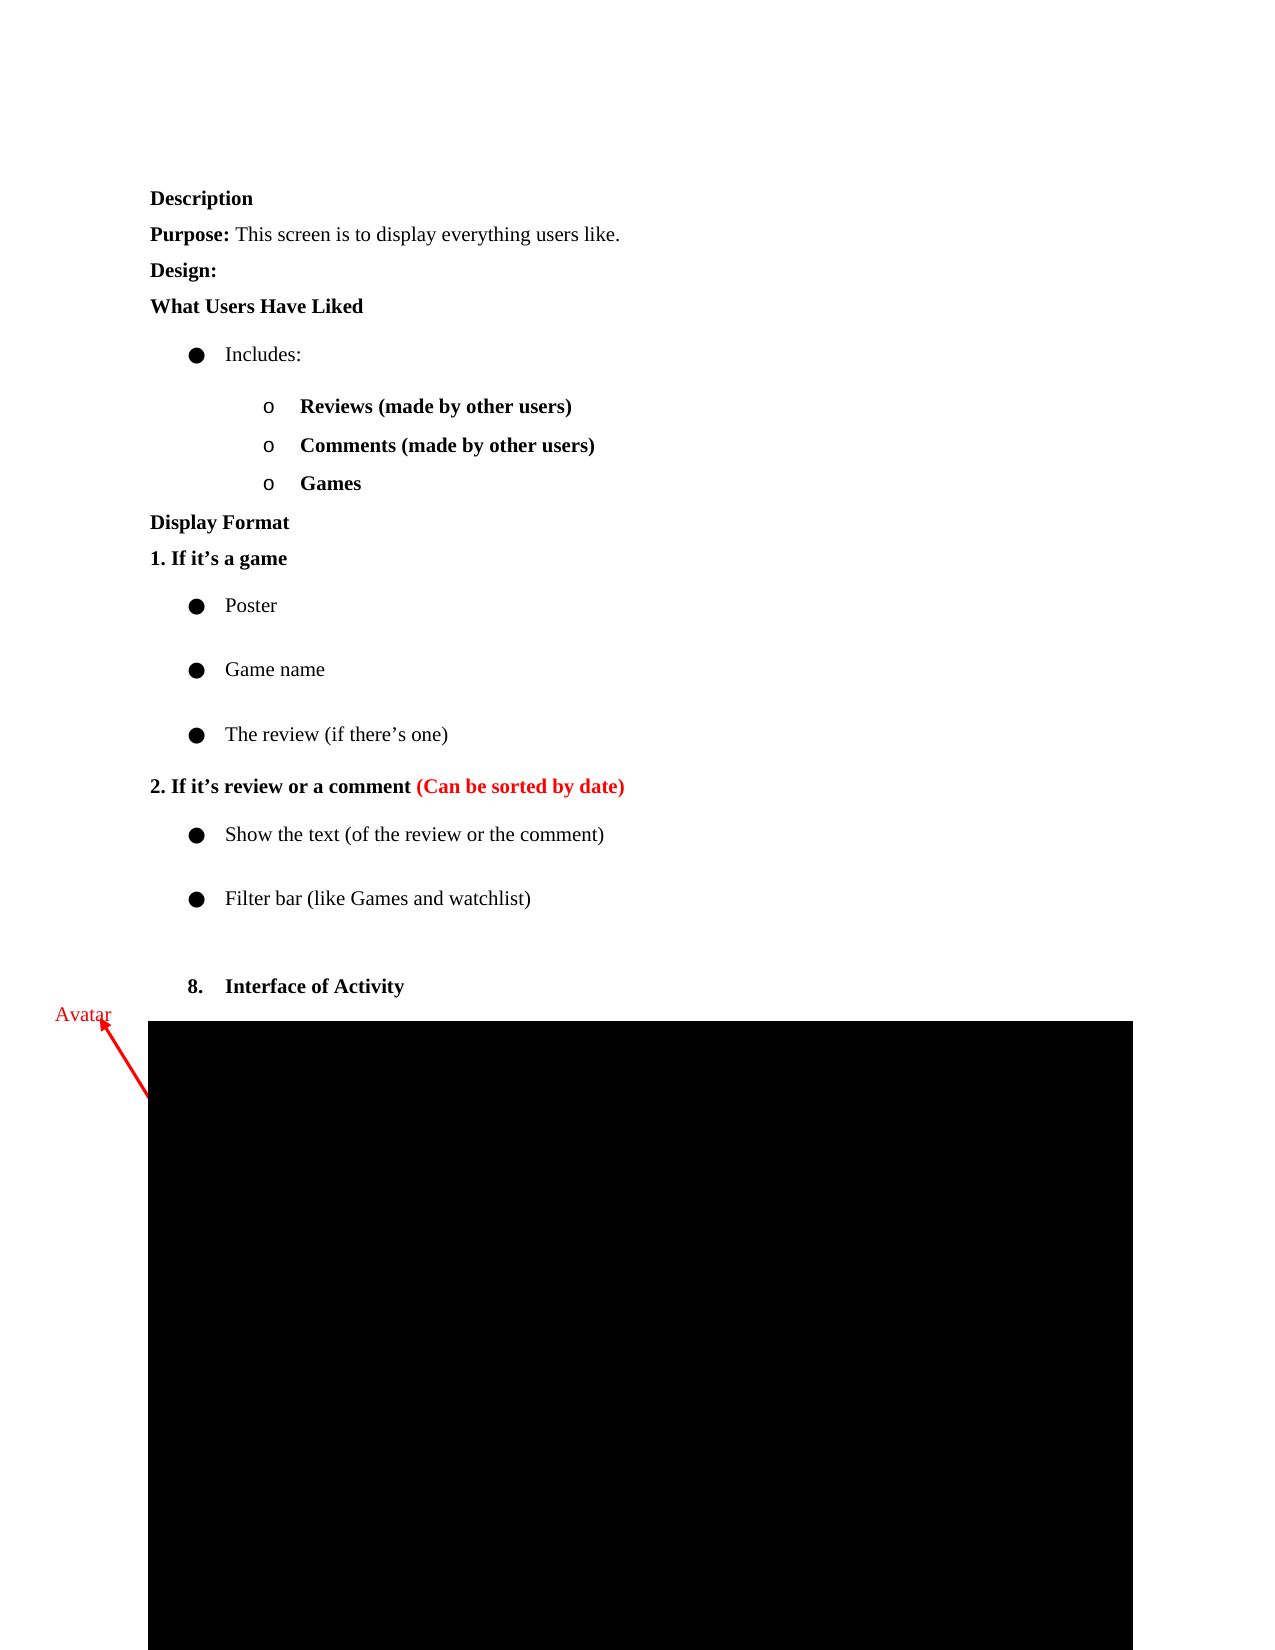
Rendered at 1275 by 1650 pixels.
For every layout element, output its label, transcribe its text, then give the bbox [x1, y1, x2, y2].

text Purpose: This screen is to display everything users like. [150, 222, 1125, 246]
list Poster [187, 582, 1125, 625]
text 2. If it’s review or a comment (Can be sorted by date) [150, 774, 1125, 798]
list The review (if there’s one) [187, 710, 1125, 753]
list Games [262, 471, 1125, 497]
list Show the text (of the review or the comment) [187, 810, 1125, 853]
list Filter bar (like Games and watchlist) [187, 874, 1125, 917]
subtitle Interface of Activity [187, 974, 1125, 998]
text Design: [150, 258, 1125, 282]
list Includes: [187, 330, 1125, 373]
text Description [150, 186, 1125, 210]
text 1. If it’s a game [150, 546, 1125, 570]
text Display Format [150, 510, 1125, 534]
list Game name [187, 646, 1125, 689]
text What Users Have Liked [150, 294, 1125, 318]
list Comments (made by other users) [262, 433, 1125, 458]
list Reviews (made by other users) [262, 394, 1125, 420]
